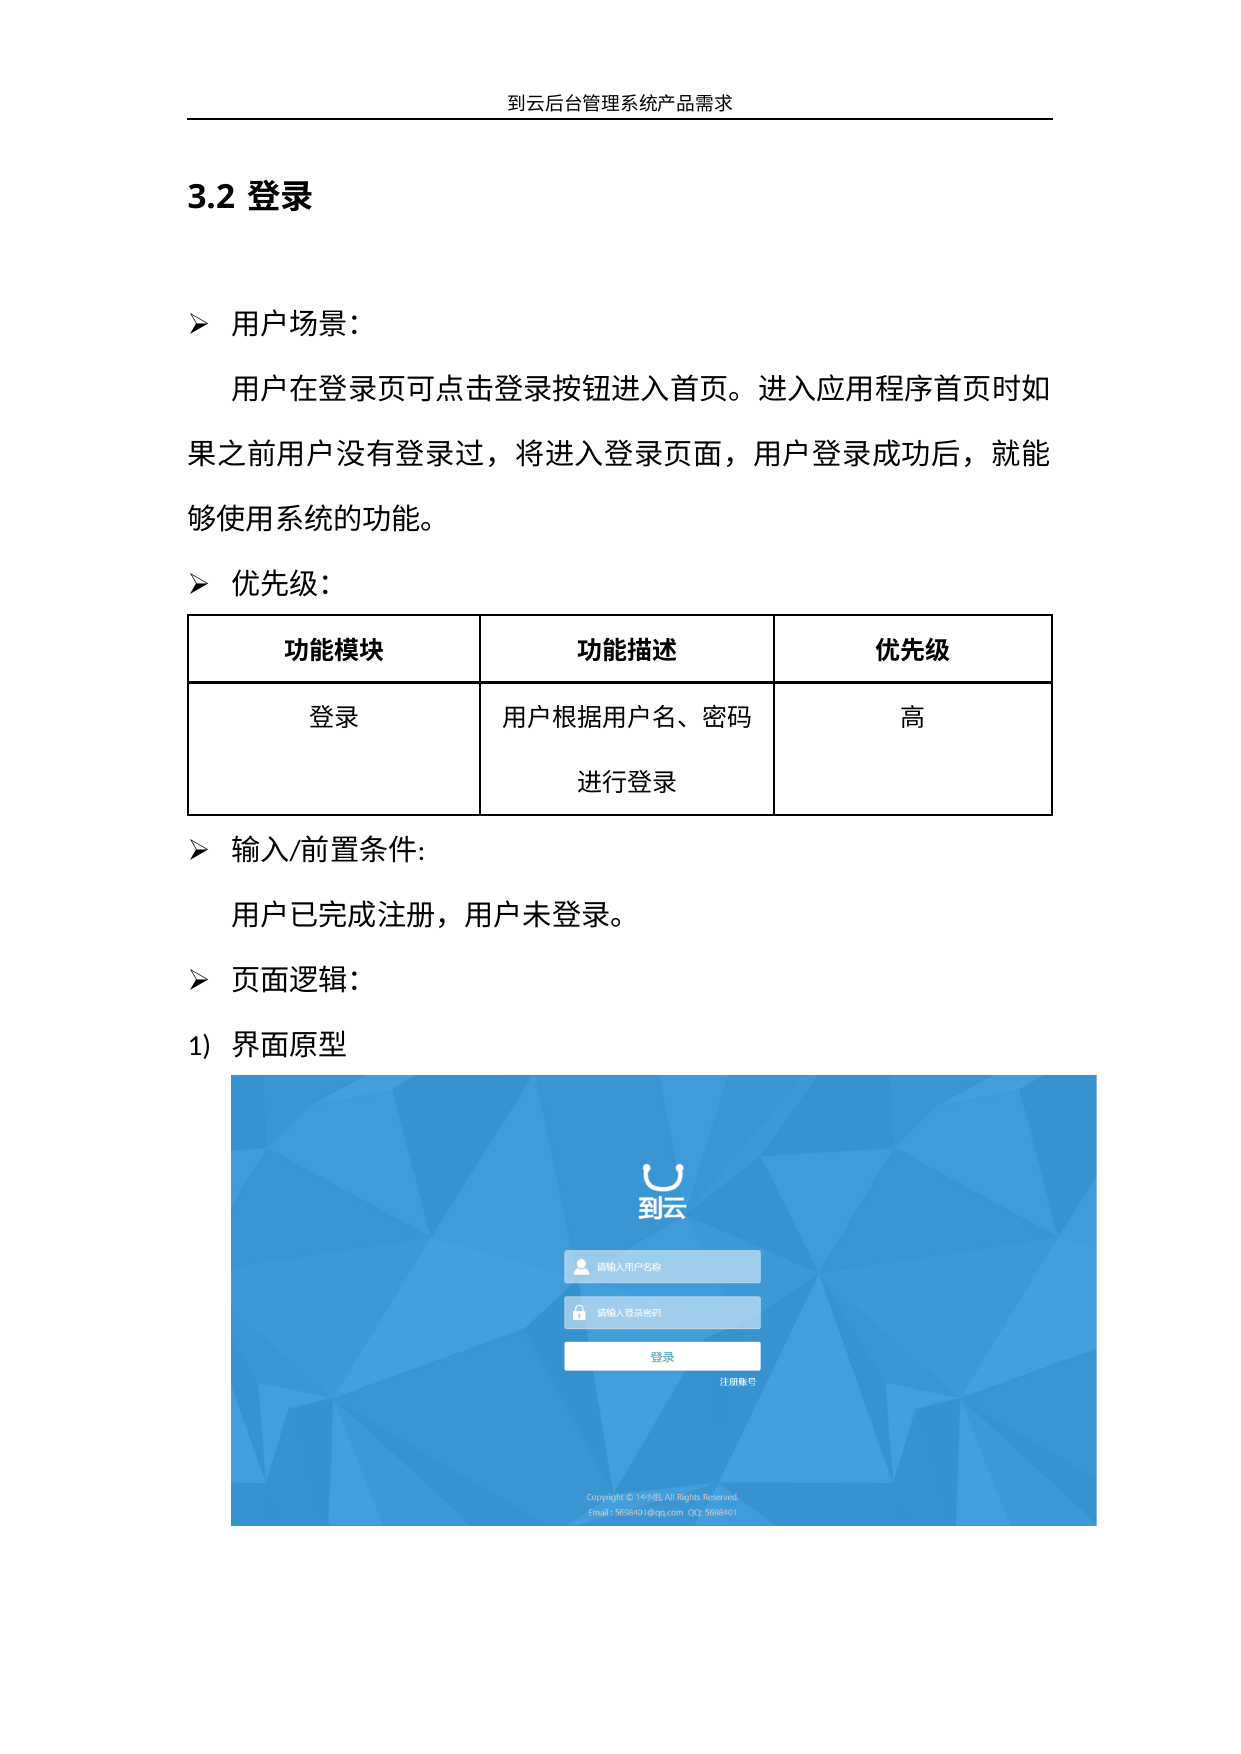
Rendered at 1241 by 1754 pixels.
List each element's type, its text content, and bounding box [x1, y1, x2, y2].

table_header 优先级 [775, 616, 1051, 681]
table_header 功能模块 [189, 616, 479, 681]
text 用户已完成注册，用户未登录。 [187, 881, 1053, 946]
list 界面原型 [187, 1011, 1053, 1076]
table_header 功能描述 [481, 616, 773, 681]
table_cell 用户根据用户名、密码进行登录 [481, 684, 773, 813]
list 用户场景： [187, 289, 1053, 354]
list 页面逻辑： [187, 946, 1053, 1011]
picture [231, 1075, 1097, 1526]
list 优先级： [187, 549, 1053, 614]
text 用户在登录页可点击登录按钮进入首页。进入应用程序首页时如果之前用户没有登录过，将进入登录页面，用户登录成功后，就能够使用系统的功能。 [187, 354, 1053, 549]
subtitle 登录 [187, 162, 1053, 227]
table_cell 高 [775, 684, 1051, 813]
table_cell 登录 [189, 684, 479, 813]
list 输入/前置条件: [187, 816, 1053, 881]
